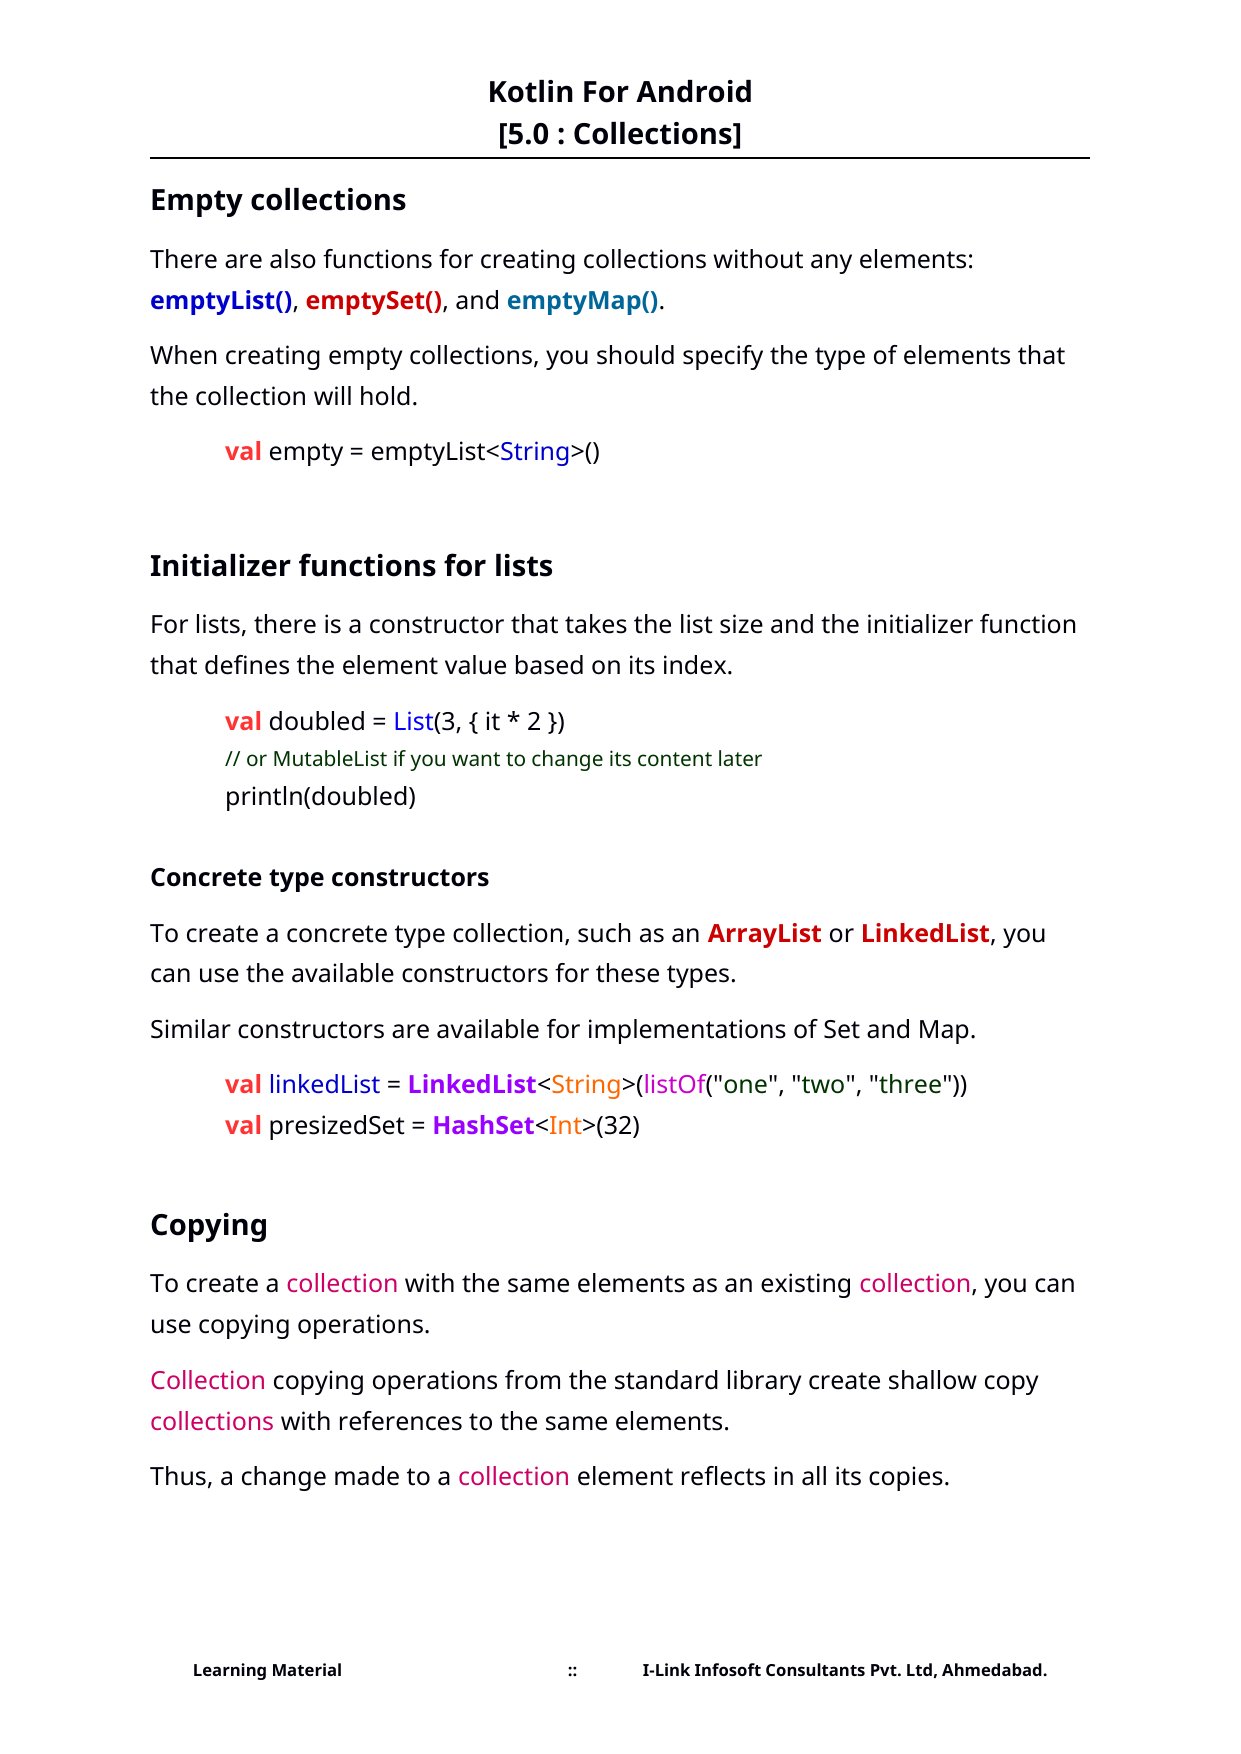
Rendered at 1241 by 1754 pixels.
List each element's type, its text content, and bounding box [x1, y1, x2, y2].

text Similar constructors are available for implementations of Set and Map. [150, 1011, 1090, 1046]
text println(doubled) [225, 778, 1090, 812]
text val doubled = List(3, { it * 2 }) [225, 703, 1090, 737]
text // or MutableList if you want to change its content later [225, 744, 1090, 772]
text For lists, there is a constructor that takes the list size and the initializer function that defines the element value based on its index. [150, 607, 1090, 682]
text Concrete type constructors [150, 860, 1090, 894]
text Initializer functions for lists [150, 545, 1090, 584]
text Copying [150, 1204, 1090, 1244]
text Thus, a change made to a collection element reflects in all its copies. [150, 1459, 1090, 1493]
text Empty collections [150, 179, 1090, 219]
text val linkedList = LinkedList<String>(listOf("one", "two", "three")) [225, 1067, 1090, 1101]
text Collection copying operations from the standard library create shallow copy collections with references to the same elements. [150, 1362, 1090, 1437]
text To create a collection with the same elements as an existing collection, you can use copying operations. [150, 1266, 1090, 1341]
text val empty = emptyList<String>() [150, 434, 1090, 468]
text When creating empty collections, you should specify the type of elements that the collection will hold. [150, 338, 1090, 413]
text To create a concrete type collection, such as an ArrayList or LinkedList, you can use the available constructors for these types. [150, 915, 1090, 990]
text val presizedSet = HashSet<Int>(32) [225, 1108, 1090, 1142]
text There are also functions for creating collections without any elements: emptyList(), emptySet(), and emptyMap(). [150, 241, 1090, 316]
